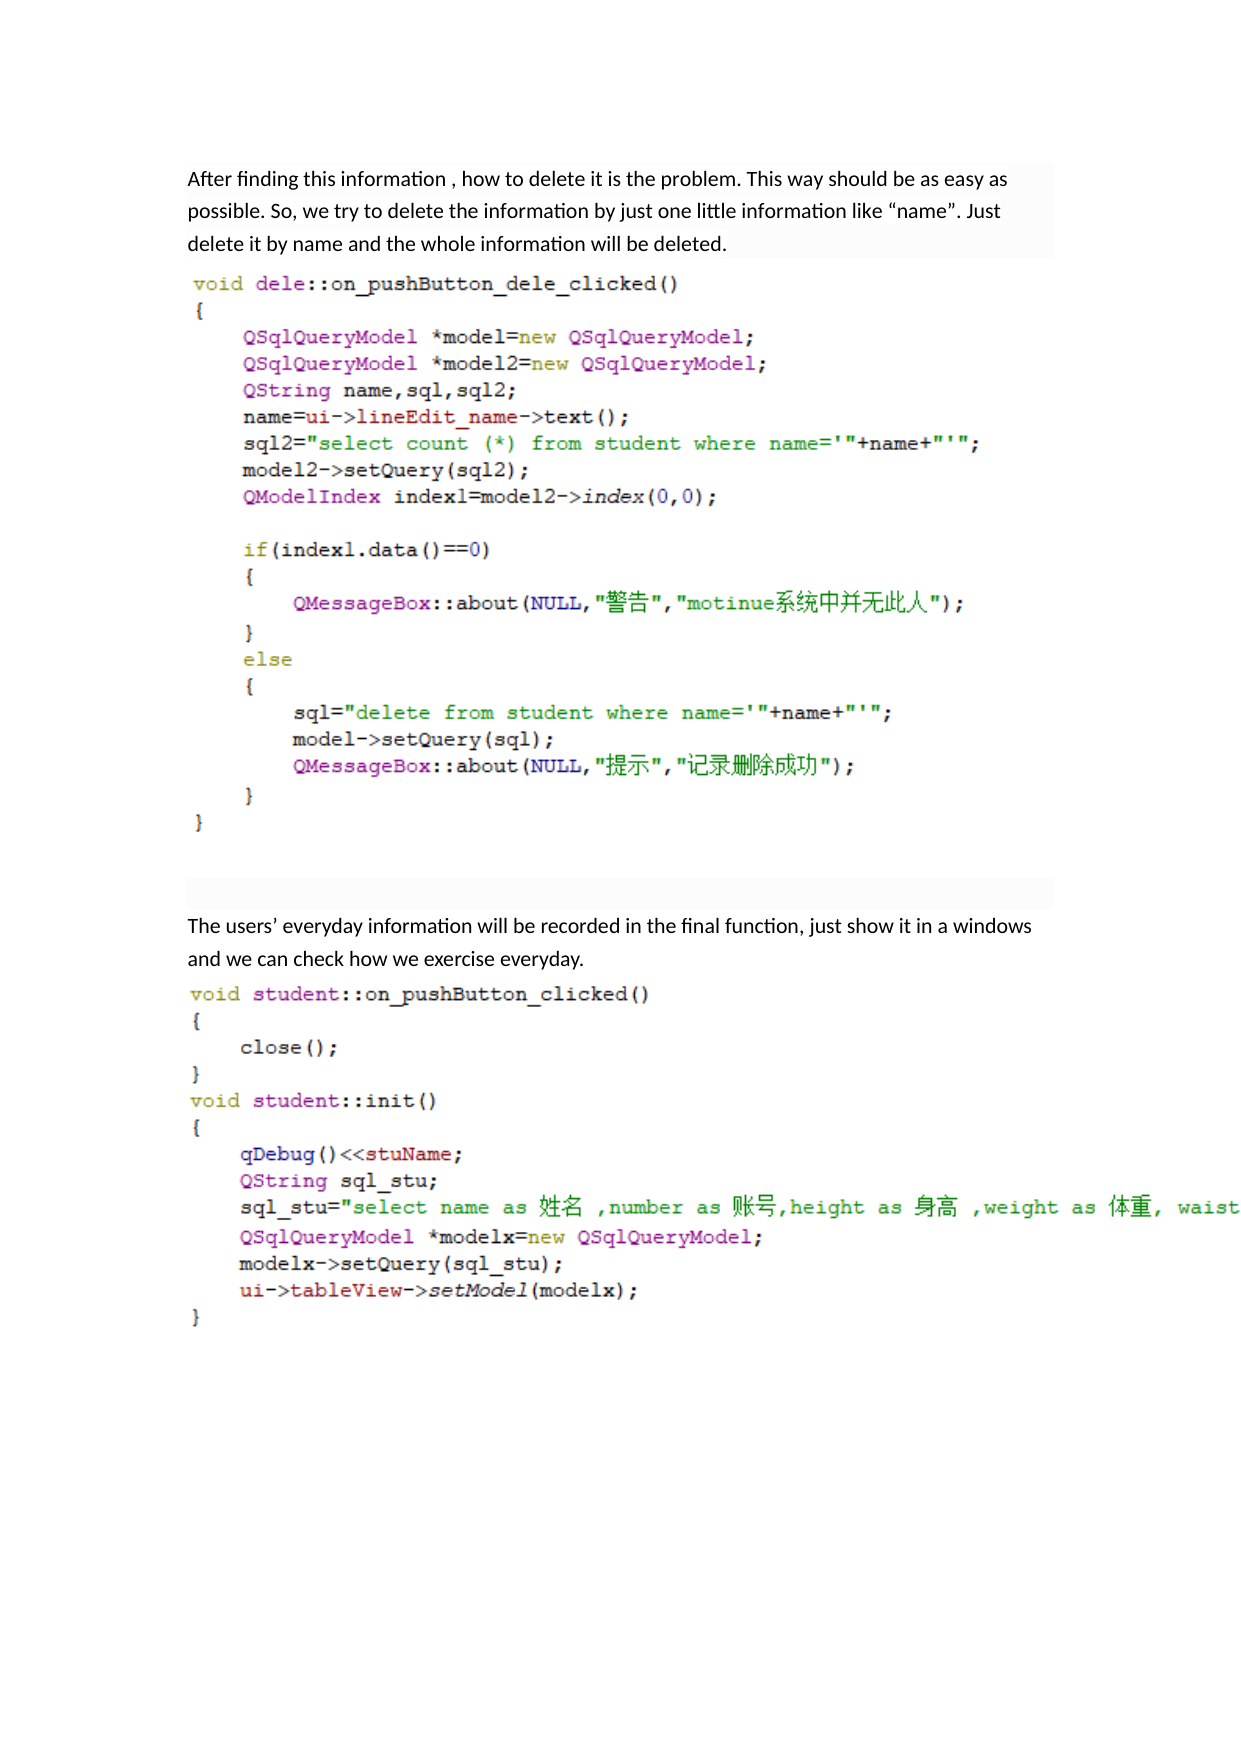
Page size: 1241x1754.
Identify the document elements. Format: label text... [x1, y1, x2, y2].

text After finding this information , how to delete it is the problem. This way should be as easy as possible. So, we try to delete the information by just one little information like “name”. Just delete it by name and the whole information will be deleted. [187, 162, 1053, 259]
picture [187, 259, 1039, 846]
text The users’ everyday information will be recorded in the final function, just show it in a windows and we can check how we exercise everyday. [187, 909, 1053, 974]
picture [187, 974, 1241, 1347]
